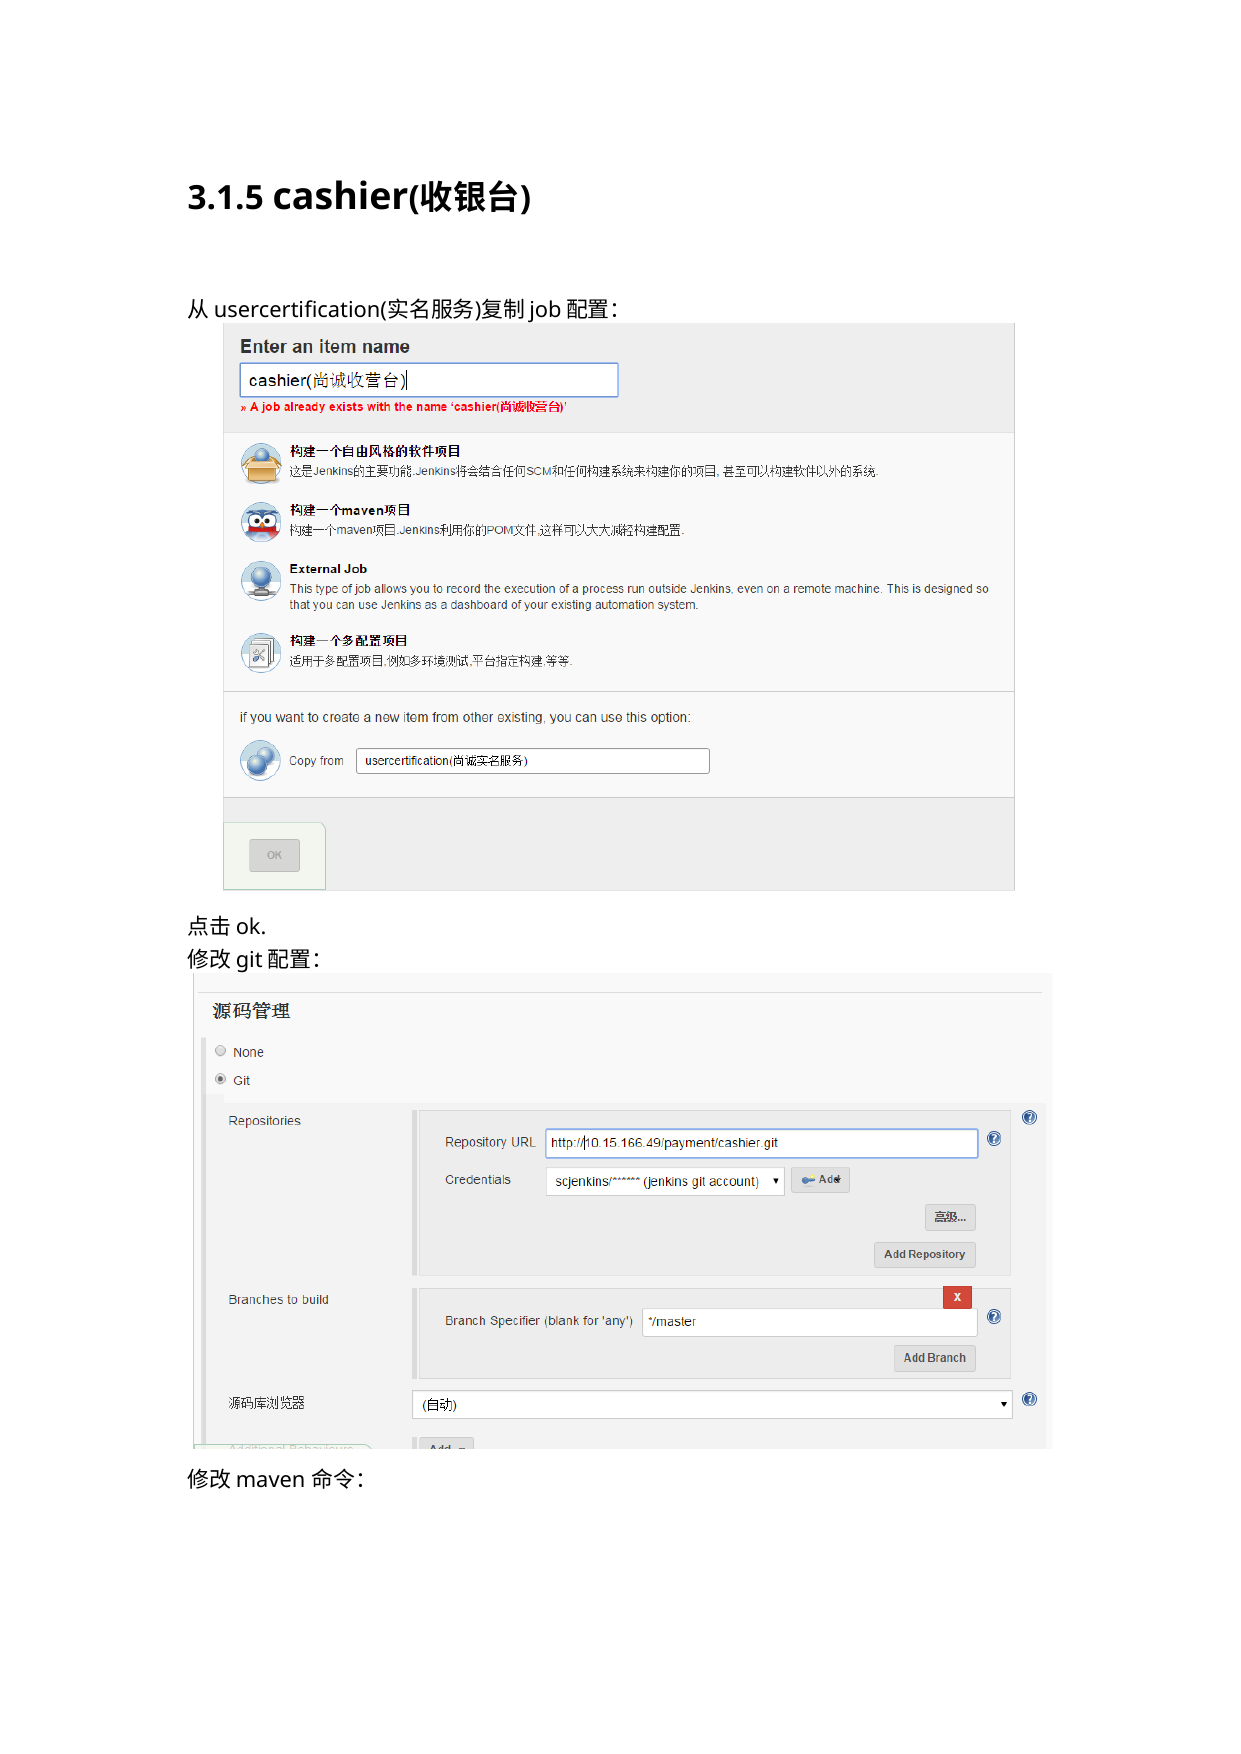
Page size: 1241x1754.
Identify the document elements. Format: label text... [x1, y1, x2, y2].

text 修改git配置： [187, 941, 1053, 973]
text 修改maven 命令： [187, 1461, 1053, 1494]
picture [187, 323, 1053, 906]
subtitle 3.1.5 cashier(收银台) [187, 162, 1053, 227]
picture [187, 973, 1053, 1449]
text 从usercertification(实名服务)复制job配置： [187, 291, 1053, 323]
text 点击ok. [187, 909, 1053, 941]
